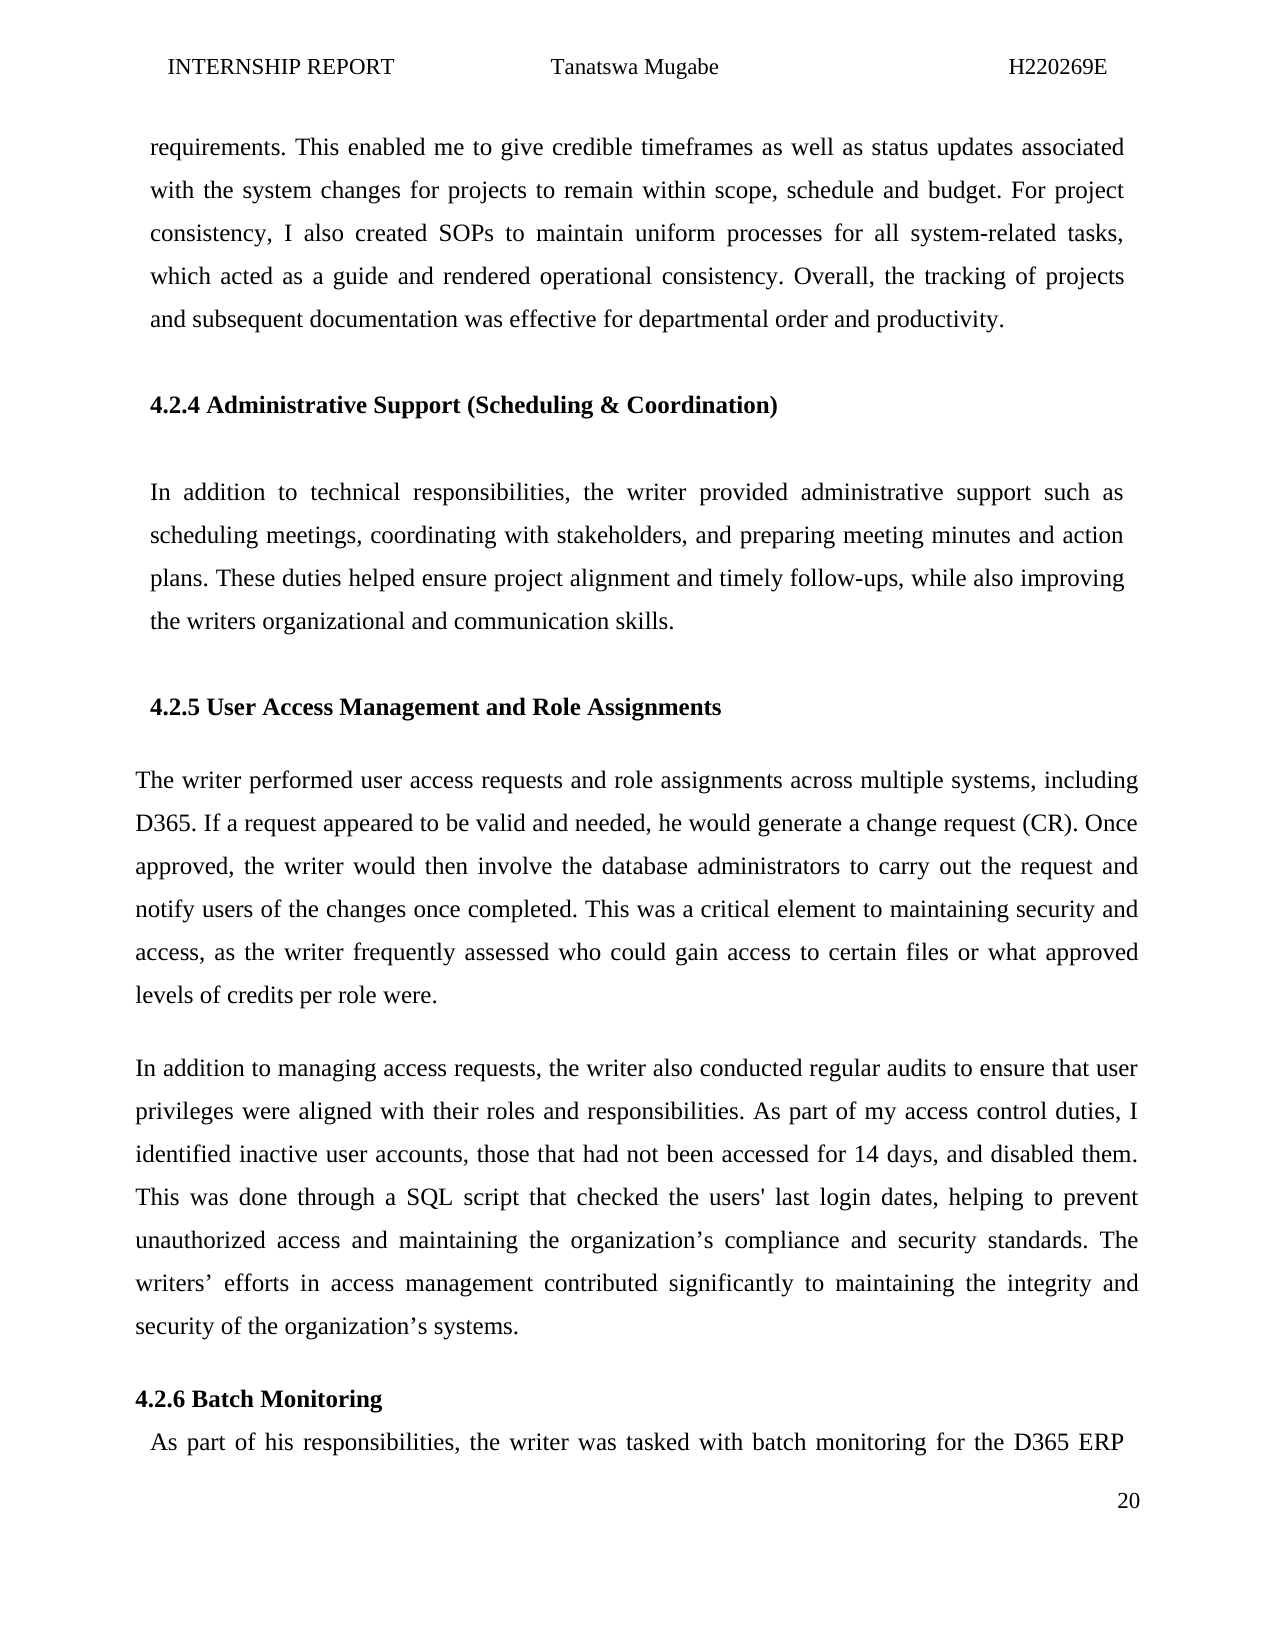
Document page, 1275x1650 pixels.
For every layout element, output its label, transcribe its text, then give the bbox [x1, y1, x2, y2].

text In addition to technical responsibilities, the writer provided administrative support such as scheduling meetings, coordinating with stakeholders, and preparing meeting minutes and action plans. These duties helped ensure project alignment and timely follow-ups, while also improving the writers organizational and communication skills. [150, 477, 1125, 635]
subtitle 4.2.6 Batch Monitoring [135, 1384, 1140, 1412]
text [150, 1427, 1125, 1456]
subtitle 4.2.4 Administrative Support (Scheduling & Coordination) [150, 391, 1140, 419]
subtitle 4.2.5 User Access Management and Role Assignments [150, 692, 1140, 721]
text The writer performed user access requests and role assignments across multiple systems, including D365. If a request appeared to be valid and needed, he would generate a change request (CR). Once approved, the writer would then involve the database administrators to carry out the request and notify users of the changes once completed. This was a critical element to maintaining security and access, as the writer frequently assessed who could gain access to certain files or what approved levels of credits per role were. [135, 765, 1140, 1009]
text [150, 132, 1125, 333]
text In addition to managing access requests, the writer also conducted regular audits to ensure that user privileges were aligned with their roles and responsibilities. As part of my access control duties, I identified inactive user accounts, those that had not been accessed for 14 days, and disabled them. This was done through a SQL script that checked the users' last login dates, helping to prevent unauthorized access and maintaining the organization’s compliance and security standards. The writers’ efforts in access management contributed significantly to maintaining the integrity and security of the organization’s systems. [135, 1053, 1140, 1340]
